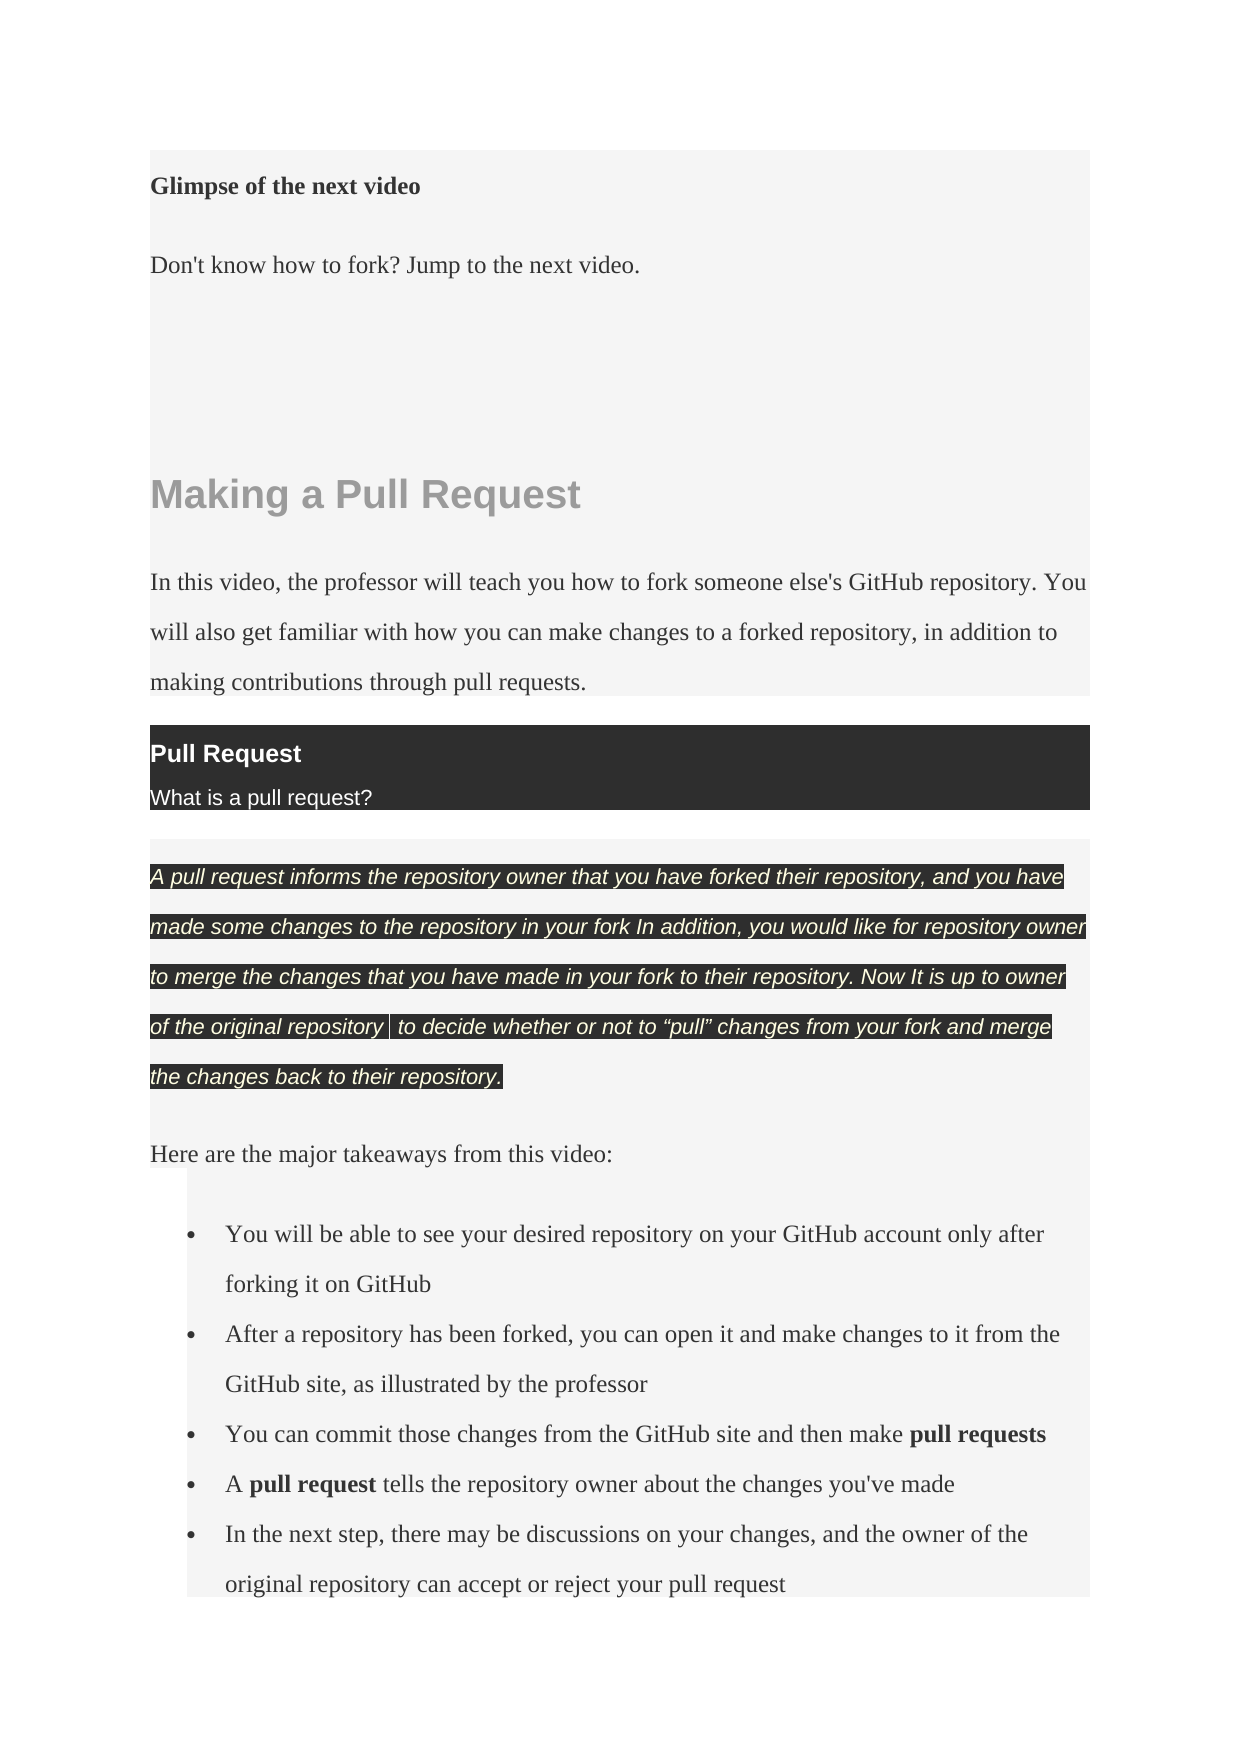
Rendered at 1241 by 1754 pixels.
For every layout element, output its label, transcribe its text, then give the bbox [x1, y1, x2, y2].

list A pull request tells the repository owner about the changes you've made [187, 1447, 1090, 1497]
list In the next step, there may be discussions on your changes, and the owner of the original repository can accept or reject your pull request [187, 1497, 1090, 1597]
text Here are the major takeaways from this video: [150, 1118, 1090, 1168]
text In this video, the professor will teach you how to fork someone else's GitHub repository. You will also get familiar with how you can make changes to a forked repository, in addition to making contributions through pull requests. [150, 546, 1090, 696]
text Pull Request [150, 725, 1090, 767]
text Don't know how to fork? Jump to the next video. [150, 229, 1090, 279]
text A pull request informs the repository owner that you have forked their repository, and you have made some changes to the repository in your fork In addition, you would like for repository owner to merge the changes that you have made in your fork to their repository. Now It is up to owner of the original repository to decide whether or not to “pull” changes from your fork and merge the changes back to their repository. [150, 839, 1090, 1089]
list You will be able to see your desired repository on your GitHub account only after forking it on GitHub [187, 1197, 1090, 1297]
subtitle Making a Pull Request [150, 467, 1090, 517]
text Glimpse of the next video [150, 150, 1090, 200]
list After a repository has been forked, you can open it and make changes to it from the GitHub site, as illustrated by the professor [187, 1297, 1090, 1397]
text What is a pull request? [150, 767, 1090, 810]
list You can commit those changes from the GitHub site and then make pull requests [187, 1397, 1090, 1447]
